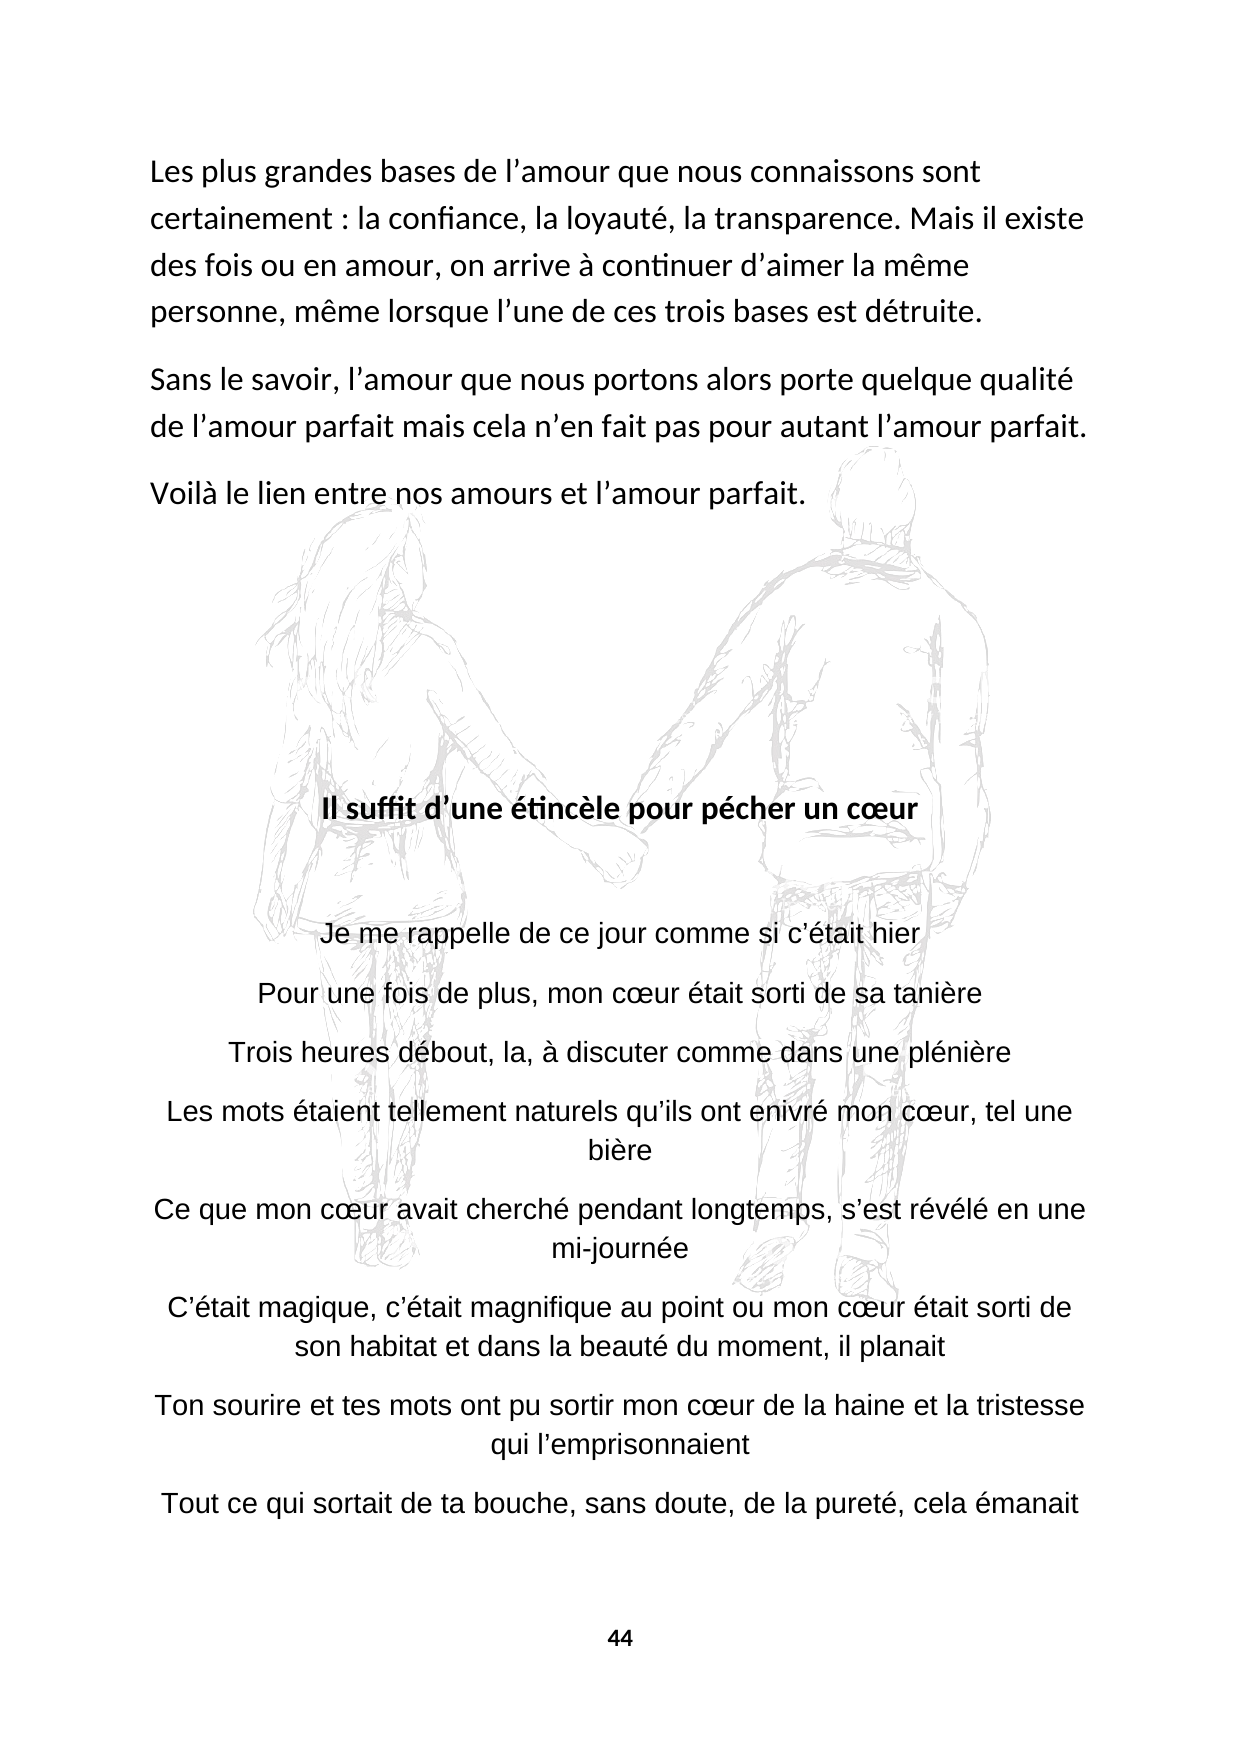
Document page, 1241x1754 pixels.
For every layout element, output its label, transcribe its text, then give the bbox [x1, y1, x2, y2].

text Pour une fois de plus, mon cœur était sorti de sa tanière [150, 976, 1090, 1009]
text Tout ce qui sortait de ta bouche, sans doute, de la pureté, cela émanait [150, 1486, 1090, 1520]
text Ton sourire et tes mots ont pu sortir mon cœur de la haine et la tristesse qui l’emprisonnaient [150, 1388, 1090, 1460]
text Les mots étaient tellement naturels qu’ils ont enivré mon cœur, tel une bière [150, 1094, 1090, 1167]
text Trois heures débout, la, à discuter comme dans une plénière [150, 1035, 1090, 1069]
text Il suffit d’une étincèle pour pécher un cœur [150, 787, 1090, 828]
text Ce que mon cœur avait cherché pendant longtemps, s’est révélé en une mi-journée [150, 1192, 1090, 1264]
text Je me rappelle de ce jour comme si c’était hier [150, 916, 1090, 950]
text Sans le savoir, l’amour que nous portons alors porte quelque qualité de l’amour parfait mais cela n’en fait pas pour autant l’amour parfait. [150, 358, 1090, 445]
text Voilà le lien entre nos amours et l’amour parfait. [150, 472, 1090, 513]
text C’était magique, c’était magnifique au point ou mon cœur était sorti de son habitat et dans la beauté du moment, il planait [150, 1290, 1090, 1362]
text Les plus grandes bases de l’amour que nous connaissons sont certainement : la confiance, la loyauté, la transparence. Mais il existe des fois ou en amour, on arrive à continuer d’aimer la même personne, même lorsque l’une de ces trois bases est détruite. [150, 150, 1090, 331]
